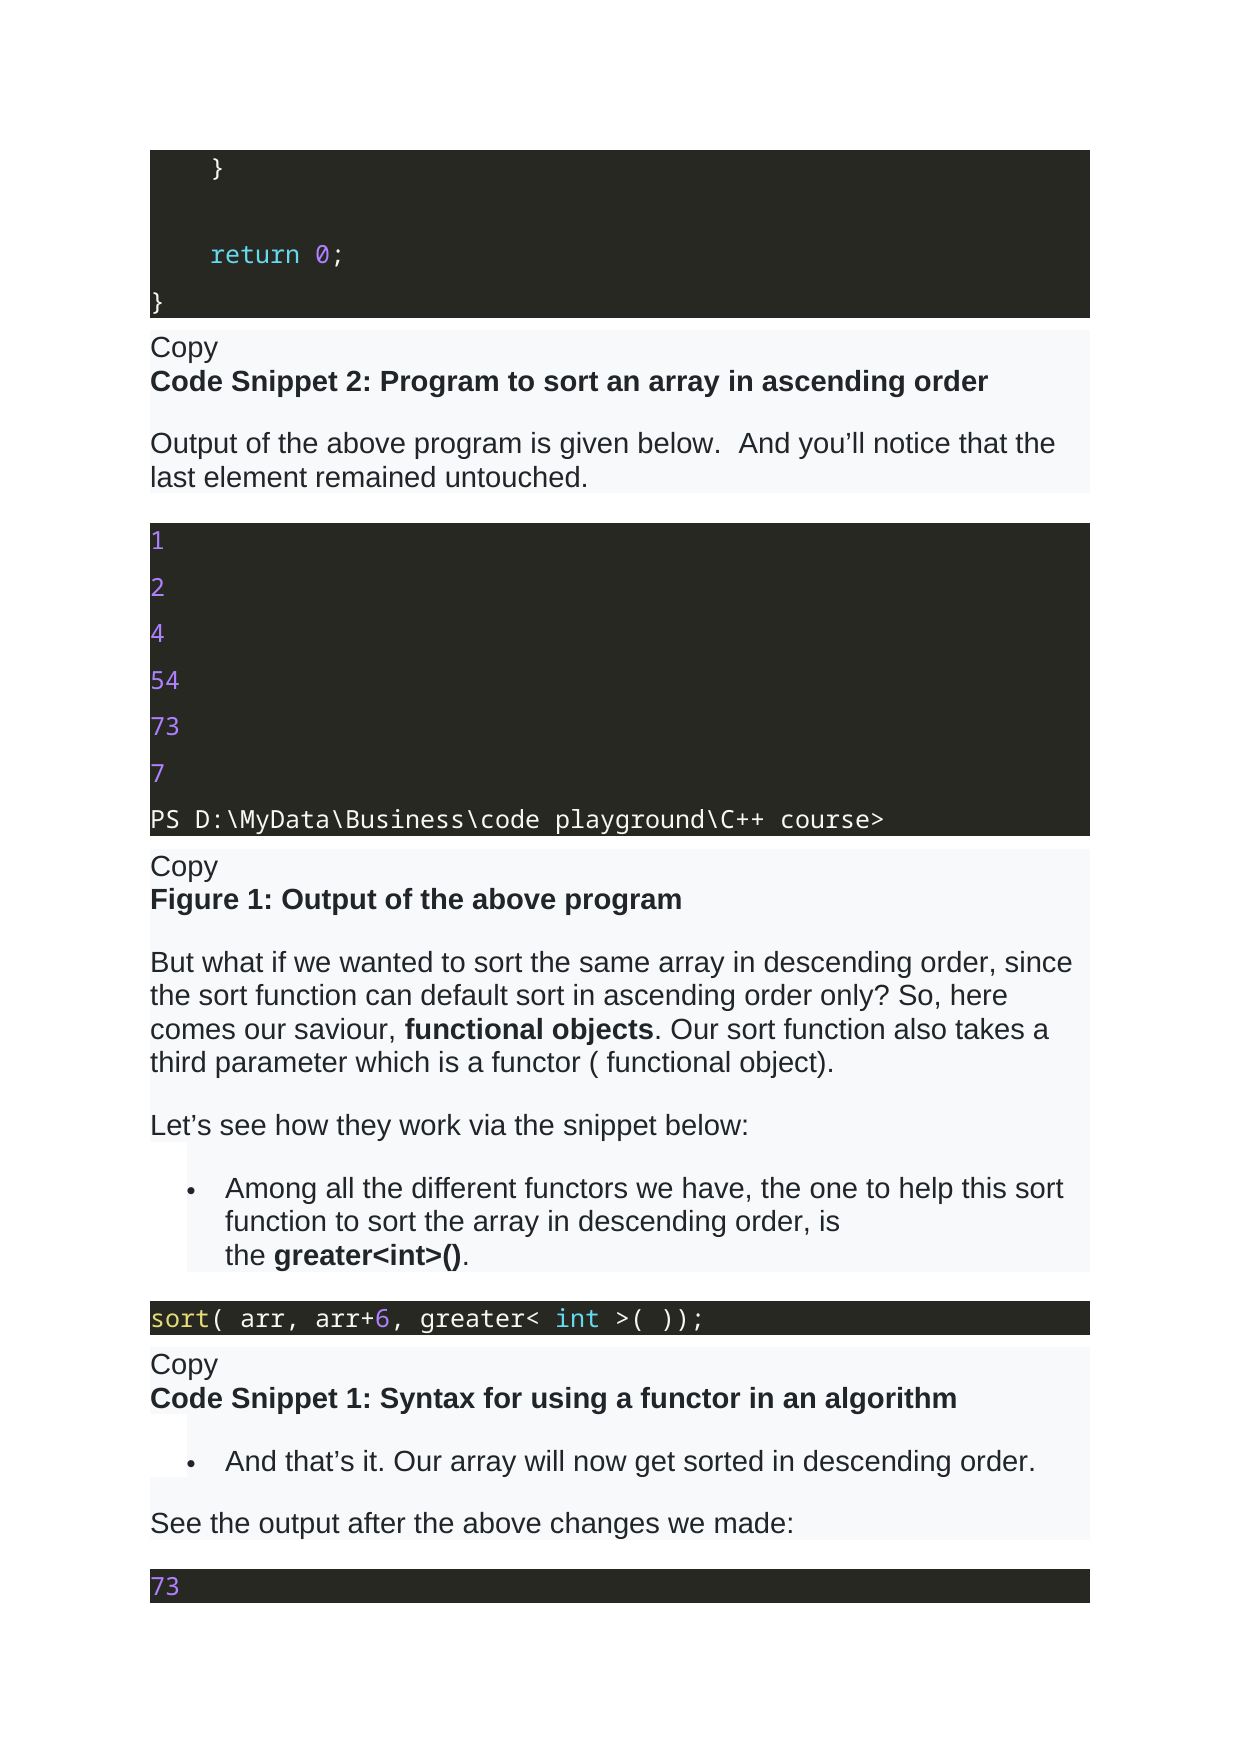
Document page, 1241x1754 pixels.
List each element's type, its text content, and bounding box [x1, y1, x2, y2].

text 4 [150, 616, 1090, 650]
text See the output after the above changes we made: [150, 1506, 1090, 1540]
text But what if we wanted to sort the same array in descending order, since the sort function can default sort in ascending order only? So, here comes our saviour, functional objects. Our sort function also takes a third parameter which is a functor ( functional object). [150, 945, 1090, 1079]
text Output of the above program is given below. And you’ll notice that the last element remained untouched. [150, 426, 1090, 493]
text } [150, 284, 1090, 318]
text return 0; [150, 237, 1090, 271]
text Copy [150, 1347, 1090, 1381]
text 73 [150, 709, 1090, 743]
text 73 [150, 1569, 1090, 1603]
text Code Snippet 2: Program to sort an array in ascending order [150, 364, 1090, 397]
text 1 [150, 523, 1090, 557]
text } [150, 150, 1090, 184]
text 54 [150, 662, 1090, 696]
text Figure 1: Output of the above program [150, 882, 1090, 916]
text Code Snippet 1: Syntax for using a functor in an algorithm [150, 1381, 1090, 1414]
text Copy [150, 330, 1090, 364]
list Among all the different functors we have, the one to help this sort function to sort the array in descending order, is the greater<int>(). [187, 1171, 1090, 1272]
text 7 [150, 756, 1090, 789]
text sort( arr, arr+6, greater< int >( )); [150, 1301, 1090, 1335]
text PS D:\MyData\Business\code playground\C++ course> [150, 802, 1090, 836]
list And that’s it. Our array will now get sorted in descending order. [187, 1443, 1090, 1477]
text 2 [150, 569, 1090, 603]
text Let’s see how they work via the snippet below: [150, 1108, 1090, 1142]
text Copy [150, 849, 1090, 882]
